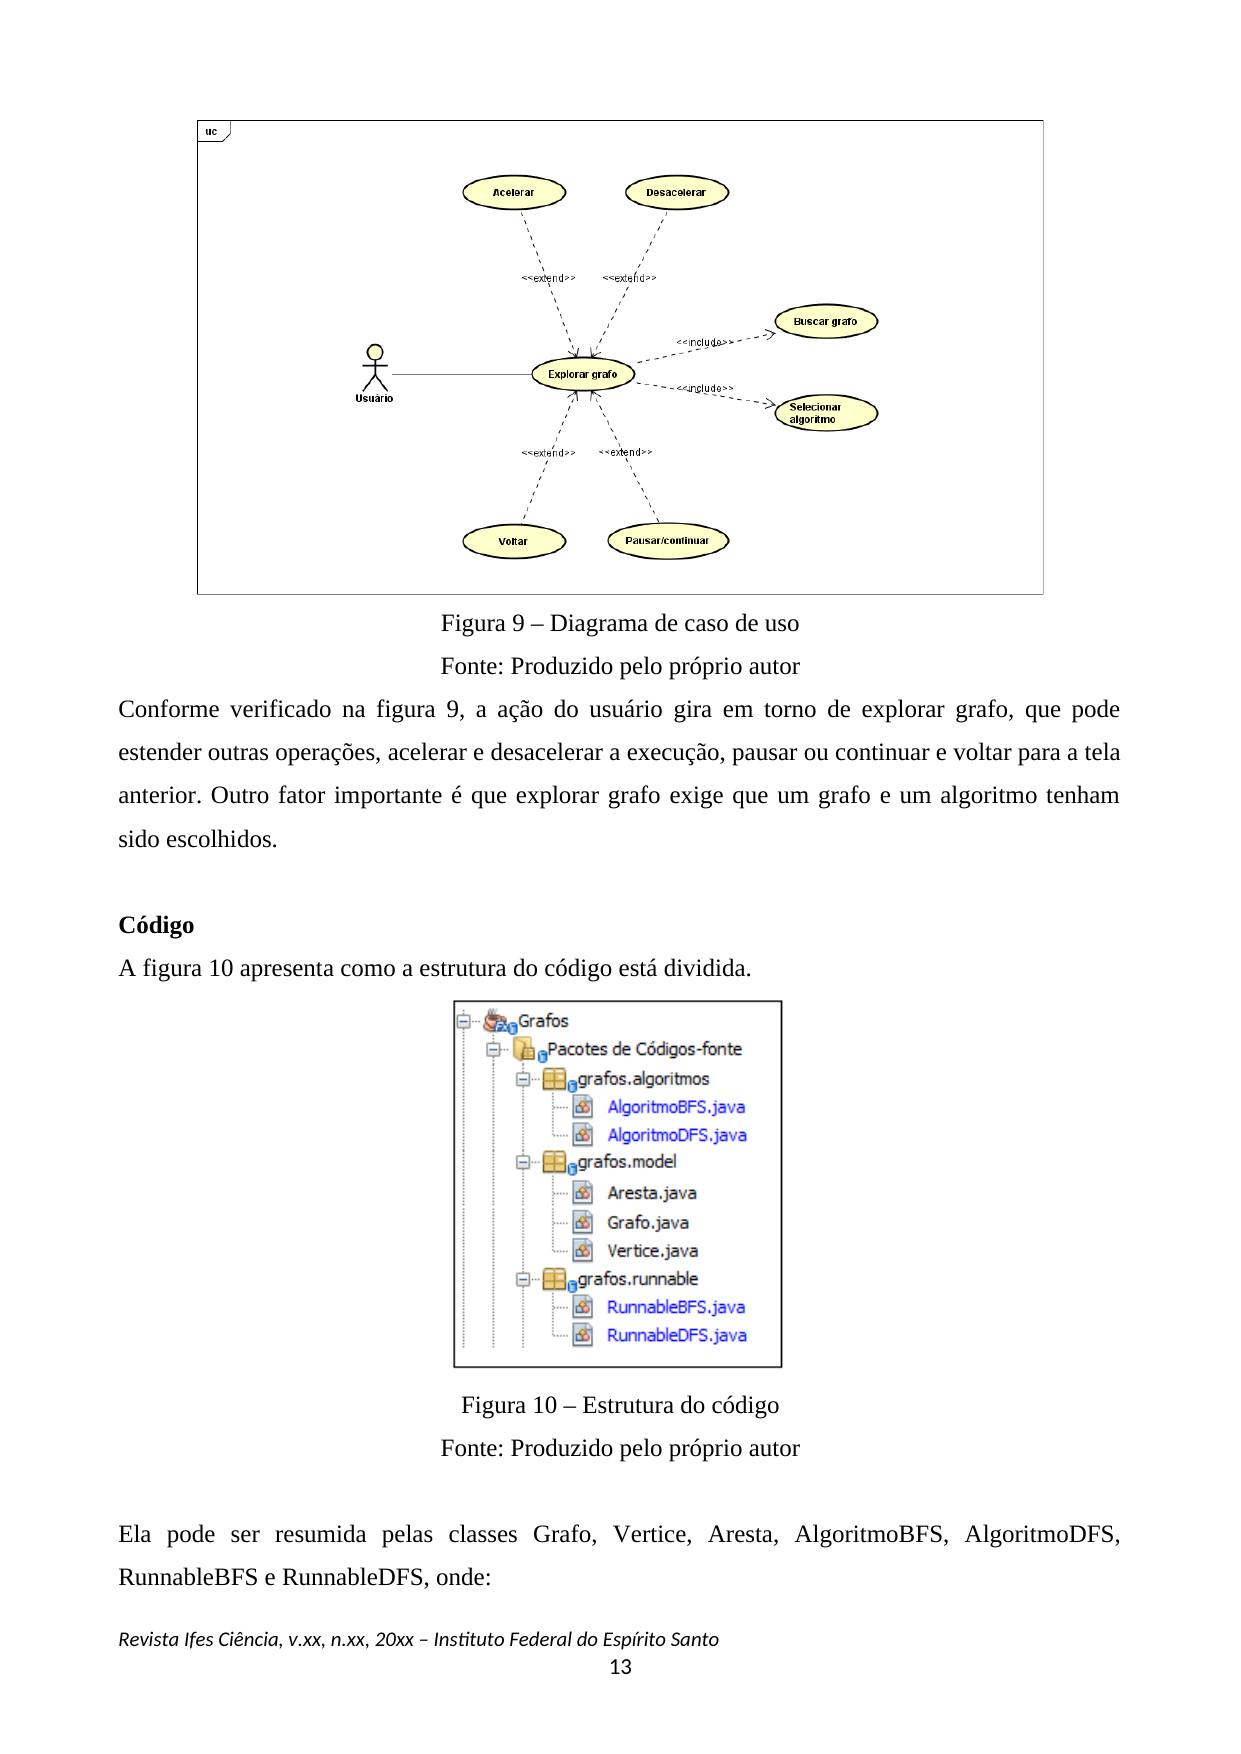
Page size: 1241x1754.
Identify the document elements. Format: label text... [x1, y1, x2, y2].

text A figura 10 apresenta como a estrutura do código está dividida. [118, 953, 1122, 982]
text Conforme verificado na figura 9, a ação do usuário gira em torno de explorar grafo, que pode estender outras operações, acelerar e desacelerar a execução, pausar ou continuar e voltar para a tela anterior. Outro fator importante é que explorar grafo exige que um grafo e um algoritmo tenham sido escolhidos. [118, 694, 1122, 852]
text Código [118, 910, 1122, 939]
text Ela pode ser resumida pelas classes Grafo, Vertice, Aresta, AlgoritmoBFS, AlgoritmoDFS, RunnableBFS e RunnableDFS, onde: [118, 1519, 1122, 1591]
picture [196, 118, 1044, 595]
picture [449, 996, 792, 1376]
text Fonte: Produzido pelo próprio autor [118, 1433, 1122, 1462]
text Figura 10 – Estrutura do código [118, 1390, 1122, 1419]
text Figura 9 – Diagrama de caso de uso [118, 608, 1122, 637]
text Fonte: Produzido pelo próprio autor [118, 651, 1122, 680]
